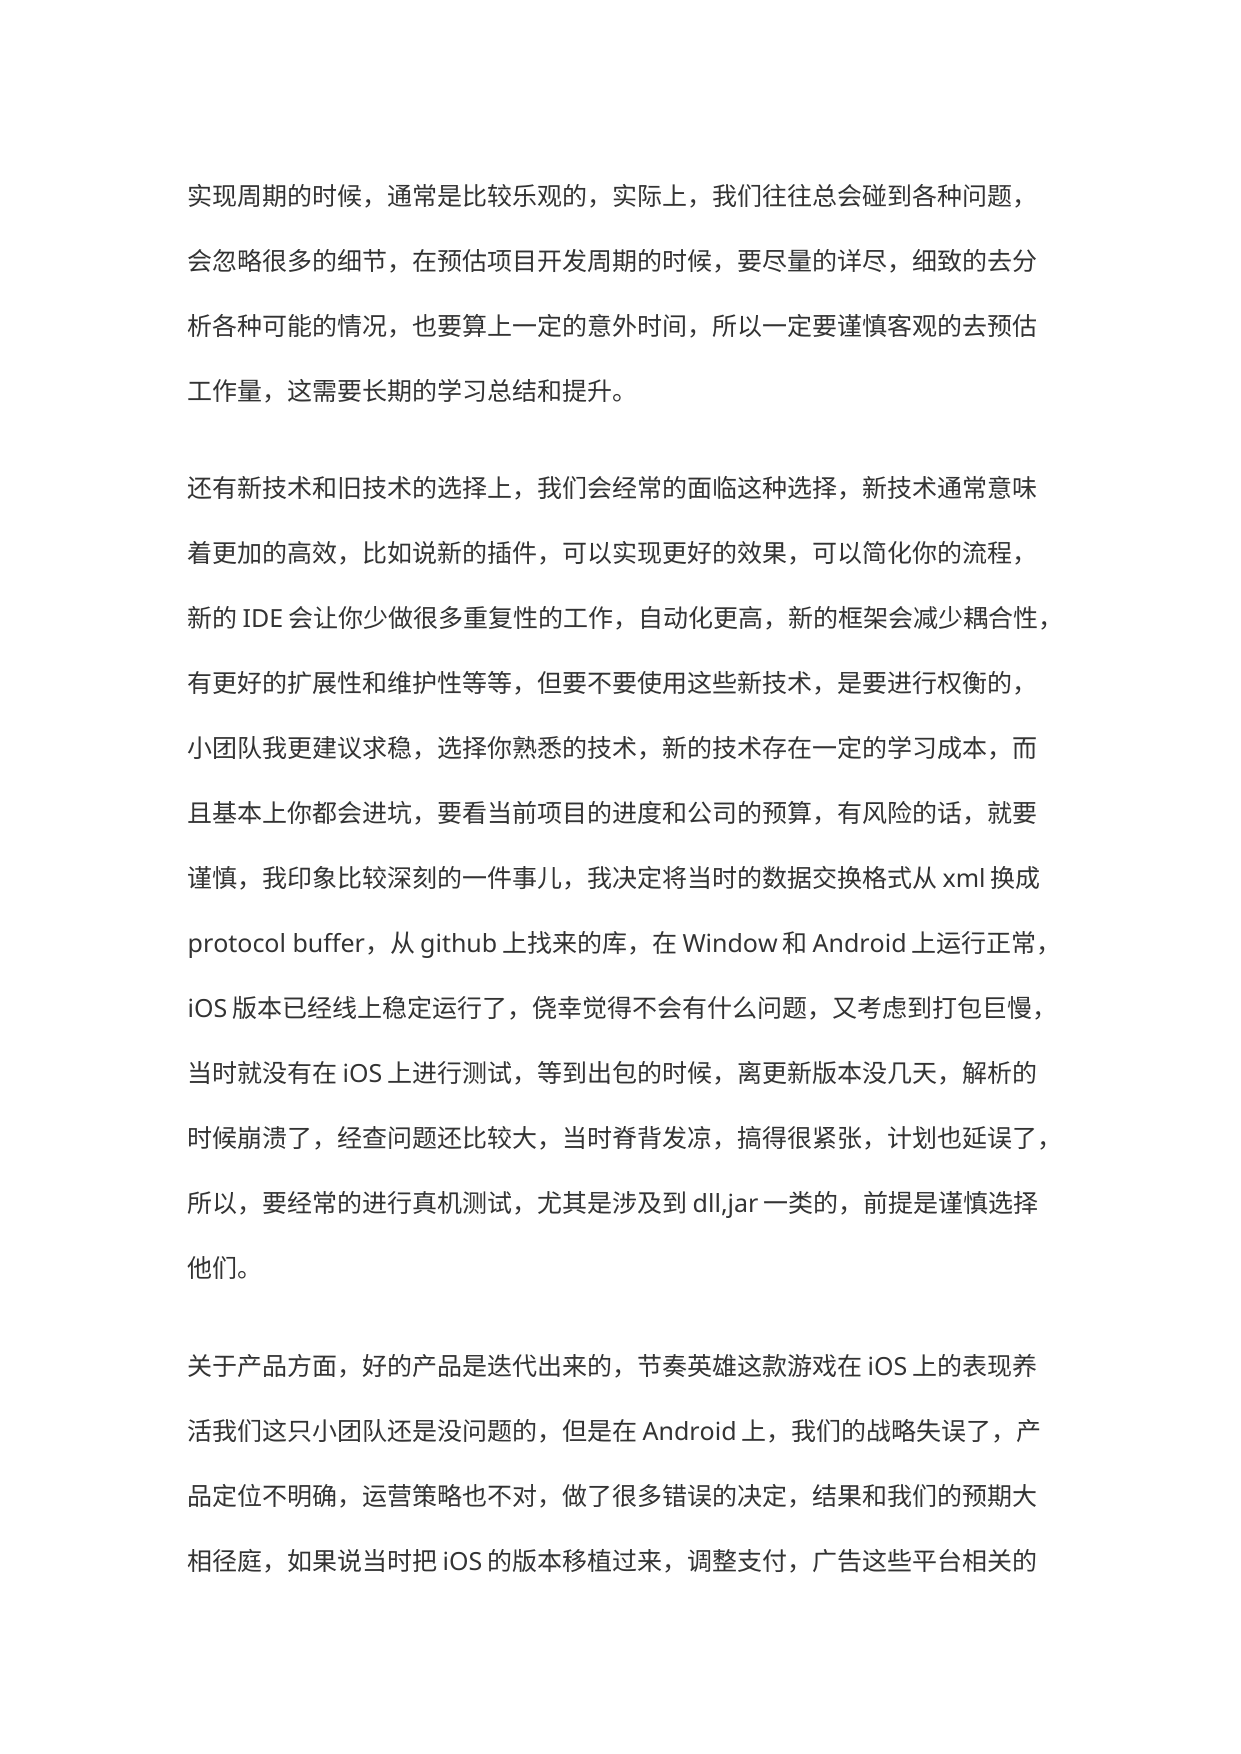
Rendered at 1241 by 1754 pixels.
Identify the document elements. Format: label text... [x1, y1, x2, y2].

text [187, 1332, 1053, 1592]
text 还有新技术和旧技术的选择上，我们会经常的面临这种选择，新技术通常意味着更加的高效，比如说新的插件，可以实现更好的效果，可以简化你的流程，新的IDE会让你少做很多重复性的工作，自动化更高，新的框架会减少耦合性，有更好的扩展性和维护性等等，但要不要使用这些新技术，是要进行权衡的，小团队我更建议求稳，选择你熟悉的技术，新的技术存在一定的学习成本，而且基本上你都会进坑，要看当前项目的进度和公司的预算，有风险的话，就要谨慎，我印象比较深刻的一件事儿，我决定将当时的数据交换格式从xml换成protocol buffer，从github上找来的库，在Window和Android上运行正常，iOS版本已经线上稳定运行了，侥幸觉得不会有什么问题，又考虑到打包巨慢，当时就没有在iOS上进行测试，等到出包的时候，离更新版本没几天，解析的时候崩溃了，经查问题还比较大，当时脊背发凉，搞得很紧张，计划也延误了，所以，要经常的进行真机测试，尤其是涉及到dll,jar一类的，前提是谨慎选择他们。 [187, 454, 1053, 1299]
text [187, 162, 1053, 422]
